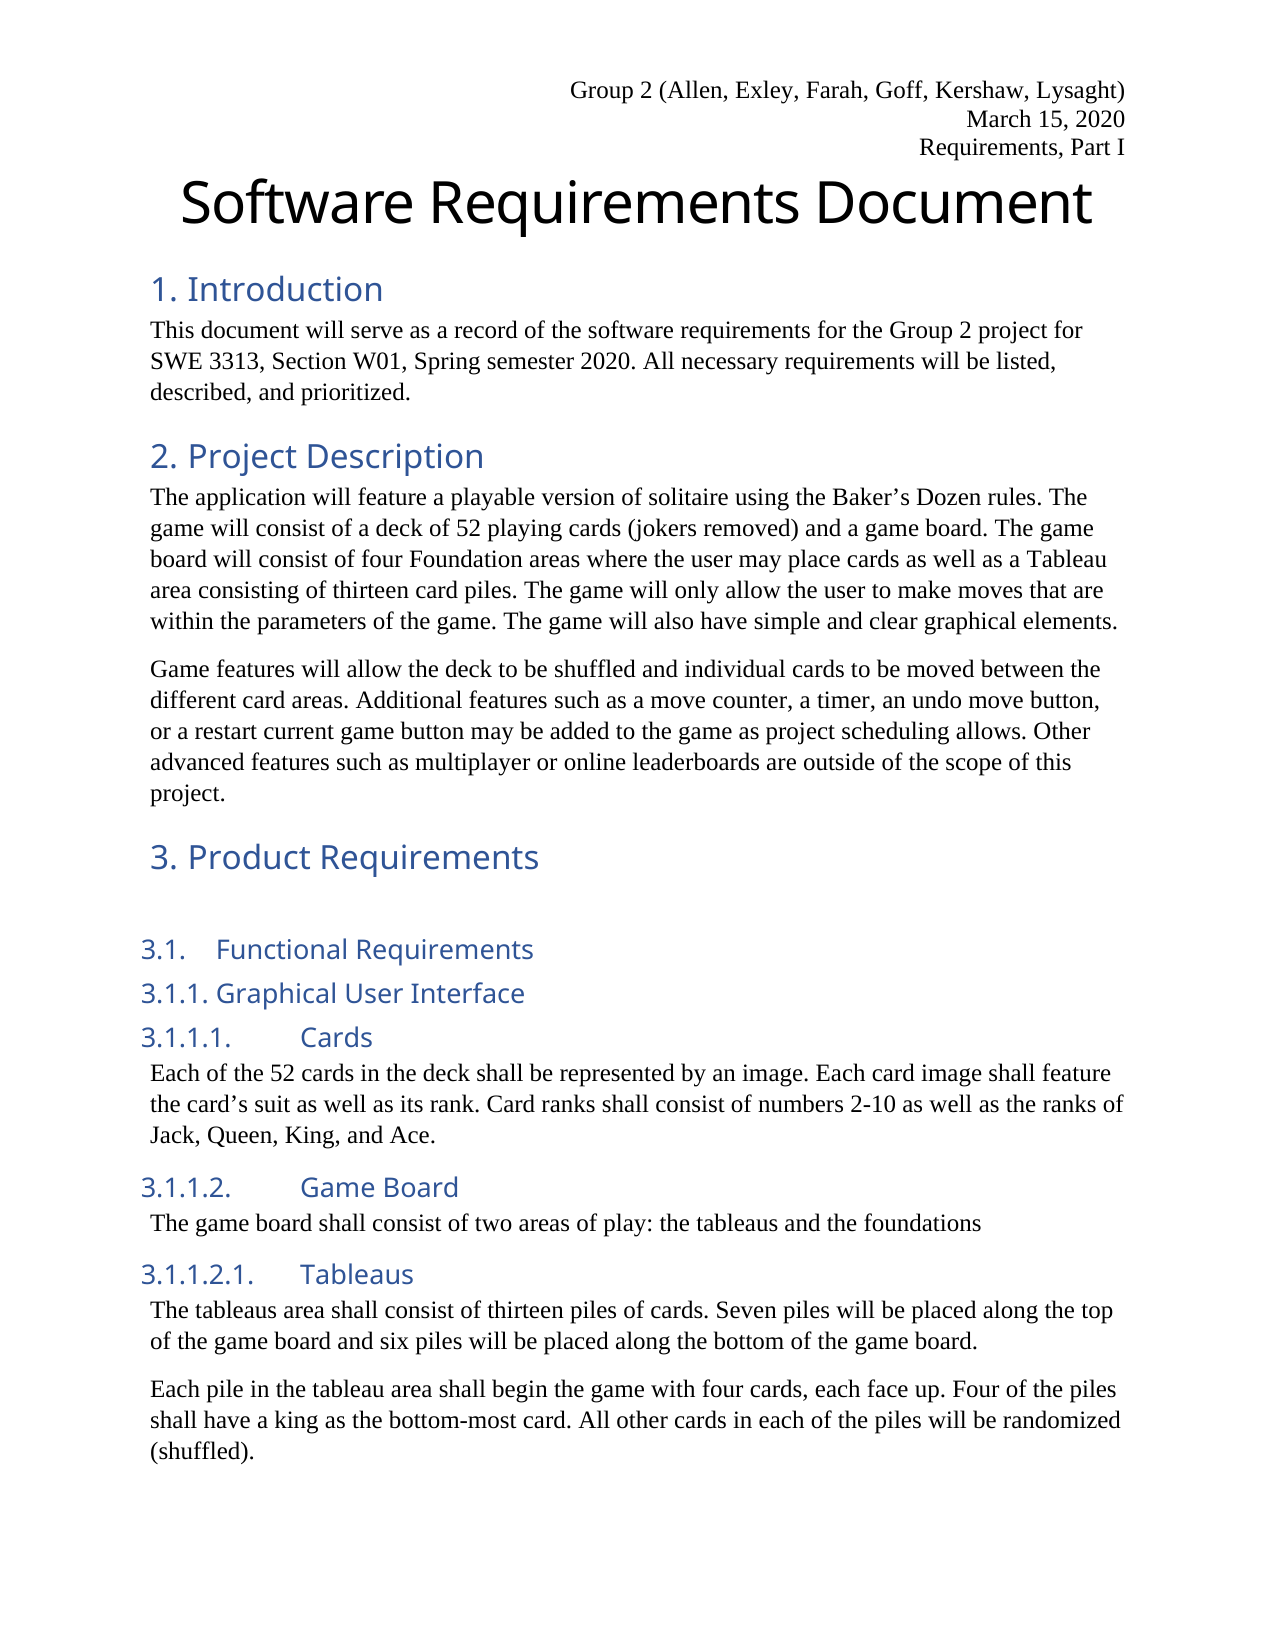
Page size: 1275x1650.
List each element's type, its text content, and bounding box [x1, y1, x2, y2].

text The application will feature a playable version of solitaire using the Baker’s Dozen rules. The game will consist of a deck of 52 playing cards (jokers removed) and a game board. The game board will consist of four Foundation areas where the user may place cards as well as a Tableau area consisting of thirteen card piles. The game will only allow the user to make moves that are within the parameters of the game. The game will also have simple and clear graphical elements. [150, 482, 1125, 635]
subtitle Project Description [150, 433, 1125, 478]
subtitle Game Board [141, 1168, 1125, 1205]
text Each pile in the tableau area shall begin the game with four cards, each face up. Four of the piles shall have a king as the bottom-most card. All other cards in each of the piles will be randomized (shuffled). [150, 1374, 1125, 1465]
subtitle Tableaus [141, 1256, 1125, 1292]
subtitle Graphical User Interface [141, 974, 1125, 1011]
text This document will serve as a record of the software requirements for the Group 2 project for SWE 3313, Section W01, Spring semester 2020. All necessary requirements will be listed, described, and prioritized. [150, 315, 1125, 406]
title Software Requirements Document [150, 161, 1125, 241]
text Each of the 52 cards in the deck shall be represented by an image. Each card image shall feature the card’s suit as well as its rank. Card ranks shall consist of numbers 2-10 as well as the ranks of Jack, Queen, King, and Ace. [150, 1058, 1125, 1149]
subtitle Cards [141, 1018, 1125, 1055]
text The tableaus area shall consist of thirteen piles of cards. Seven piles will be placed along the top of the game board and six piles will be placed along the bottom of the game board. [150, 1295, 1125, 1355]
subtitle Introduction [150, 266, 1125, 311]
text The game board shall consist of two areas of play: the tableaus and the foundations [150, 1208, 1125, 1237]
subtitle Product Requirements [150, 834, 1125, 879]
subtitle Functional Requirements [141, 931, 1125, 967]
text Game features will allow the deck to be shuffled and individual cards to be moved between the different card areas. Additional features such as a move counter, a timer, an undo move button, or a restart current game button may be added to the game as project scheduling allows. Other advanced features such as multiplayer or online leaderboards are outside of the scope of this project. [150, 654, 1125, 807]
